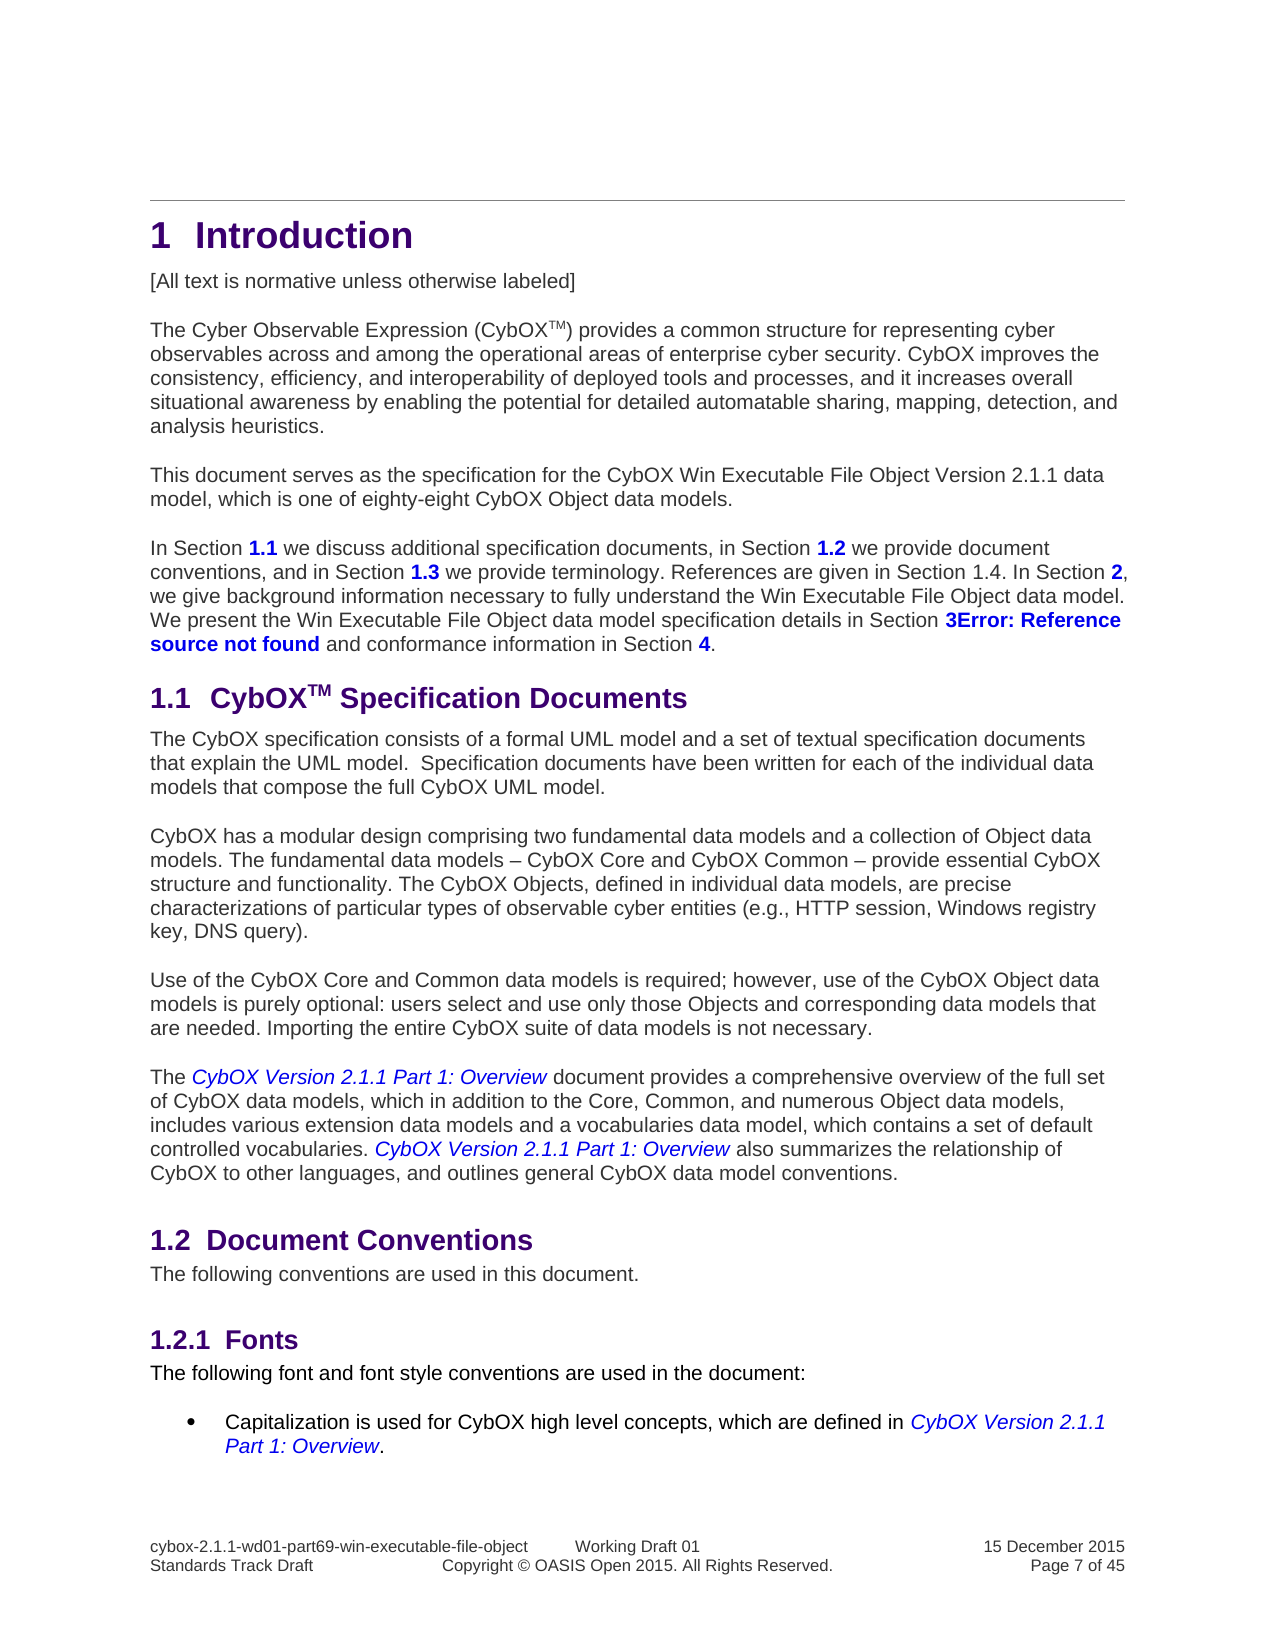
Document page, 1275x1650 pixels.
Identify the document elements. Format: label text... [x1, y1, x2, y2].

text The CybOX specification consists of a formal UML model and a set of textual specification documents that explain the UML model. Specification documents have been written for each of the individual data models that compose the full CybOX UML model. [150, 727, 1125, 798]
list Capitalization is used for CybOX high level concepts, which are defined in CybOX Version 2.1.1 Part 1: Overview. [187, 1410, 1125, 1458]
text [All text is normative unless otherwise labeled] [150, 269, 1153, 293]
text This document serves as the specification for the CybOX Win Executable File Object Version 2.1.1 data model, which is one of eighty-eight CybOX Object data models. [150, 463, 1153, 511]
text Use of the CybOX Core and Common data models is required; however, use of the CybOX Object data models is purely optional: users select and use only those Objects and corresponding data models that are needed. Importing the entire CybOX suite of data models is not necessary. [150, 968, 1125, 1040]
subtitle CybOXTM Specification Documents [150, 681, 1125, 714]
subtitle Introduction [150, 201, 1125, 257]
text The Cyber Observable Expression (CybOXTM) provides a common structure for representing cyber observables across and among the operational areas of enterprise cyber security. CybOX improves the consistency, efficiency, and interoperability of deployed tools and processes, and it increases overall situational awareness by enabling the potential for detailed automatable sharing, mapping, detection, and analysis heuristics. [150, 318, 1153, 438]
subtitle Document Conventions [150, 1222, 1125, 1256]
text The CybOX Version 2.1.1 Part 1: Overview document provides a comprehensive overview of the full set of CybOX data models, which in addition to the Core, Common, and numerous Object data models, includes various extension data models and a vocabularies data model, which contains a set of default controlled vocabularies. CybOX Version 2.1.1 Part 1: Overview also summarizes the relationship of CybOX to other languages, and outlines general CybOX data model conventions. [150, 1065, 1125, 1185]
text The following conventions are used in this document. [150, 1262, 1125, 1286]
text The following font and font style conventions are used in the document: [150, 1361, 1125, 1385]
text CybOX has a modular design comprising two fundamental data models and a collection of Object data models. The fundamental data models – CybOX Core and CybOX Common – provide essential CybOX structure and functionality. The CybOX Objects, defined in individual data models, are precise characterizations of particular types of observable cyber entities (e.g., HTTP session, Windows registry key, DNS query). [150, 823, 1125, 943]
subtitle Fonts [150, 1324, 1125, 1355]
